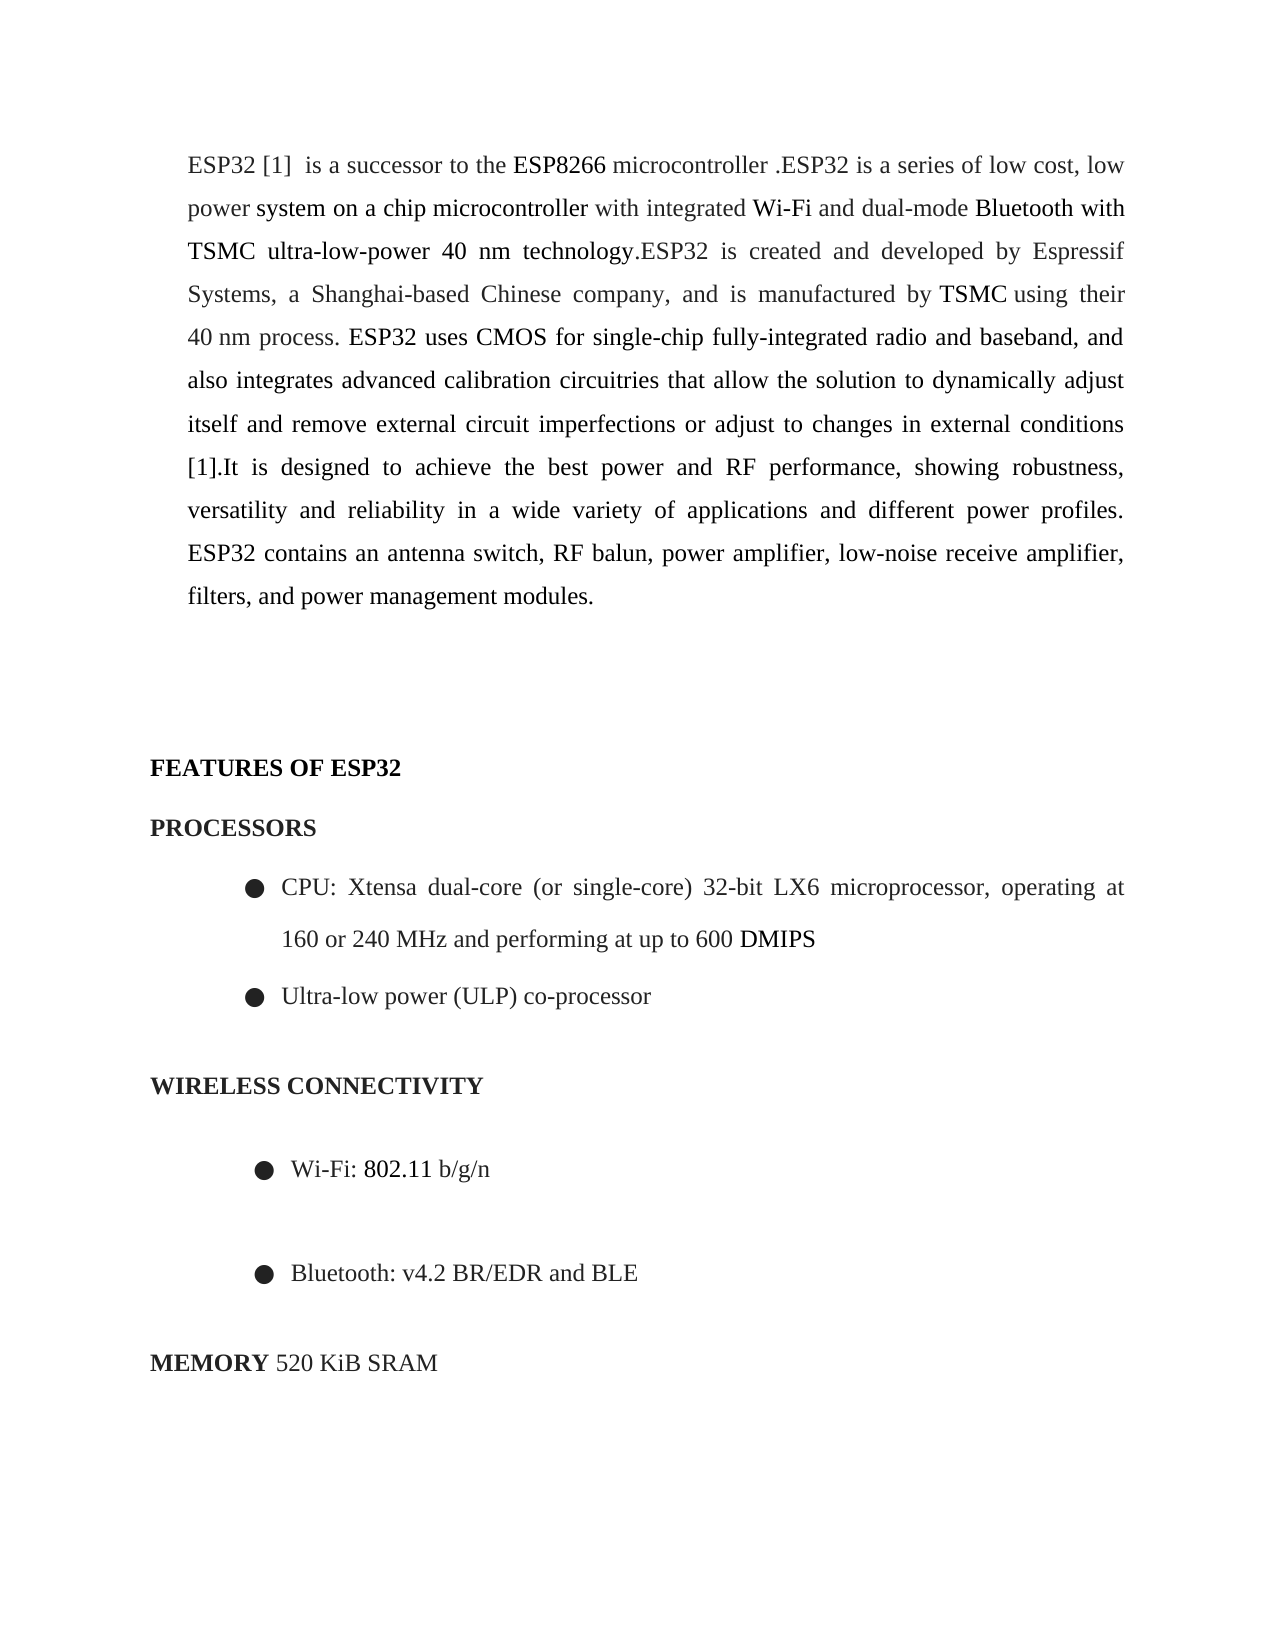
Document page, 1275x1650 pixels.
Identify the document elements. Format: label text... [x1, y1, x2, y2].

text PROCESSORS [150, 813, 1125, 842]
list Bluetooth: v4.2 BR/EDR and BLE [253, 1244, 1125, 1295]
text WIRELESS CONNECTIVITY [150, 1071, 1125, 1099]
list Ultra-low power (ULP) co-processor [244, 967, 1125, 1018]
text ESP32 [1] is a successor to the ESP8266 microcontroller .ESP32 is a series of low cost, low power system on a chip microcontroller with integrated Wi-Fi and dual-mode Bluetooth with TSMC ultra-low-power 40 nm technology.ESP32 is created and developed by Espressif Systems, a Shanghai-based Chinese company, and is manufactured by TSMC using their 40 nm process. ESP32 uses CMOS for single-chip fully-integrated radio and baseband, and also integrates advanced calibration circuitries that allow the solution to dynamically adjust itself and remove external circuit imperfections or adjust to changes in external conditions [1].It is designed to achieve the best power and RF performance, showing robustness, versatility and reliability in a wide variety of applications and different power profiles. ESP32 contains an antenna switch, RF balun, power amplifier, low-noise receive amplifier, filters, and power management modules. [187, 150, 1125, 610]
text MEMORY 520 KiB SRAM [150, 1348, 1125, 1376]
list CPU: Xtensa dual-core (or single-core) 32-bit LX6 microprocessor, operating at 160 or 240 MHz and performing at up to 600 DMIPS [244, 858, 1125, 953]
text FEATURES OF ESP32 [150, 753, 1125, 782]
list Wi-Fi: 802.11 b/g/n [253, 1141, 1125, 1192]
